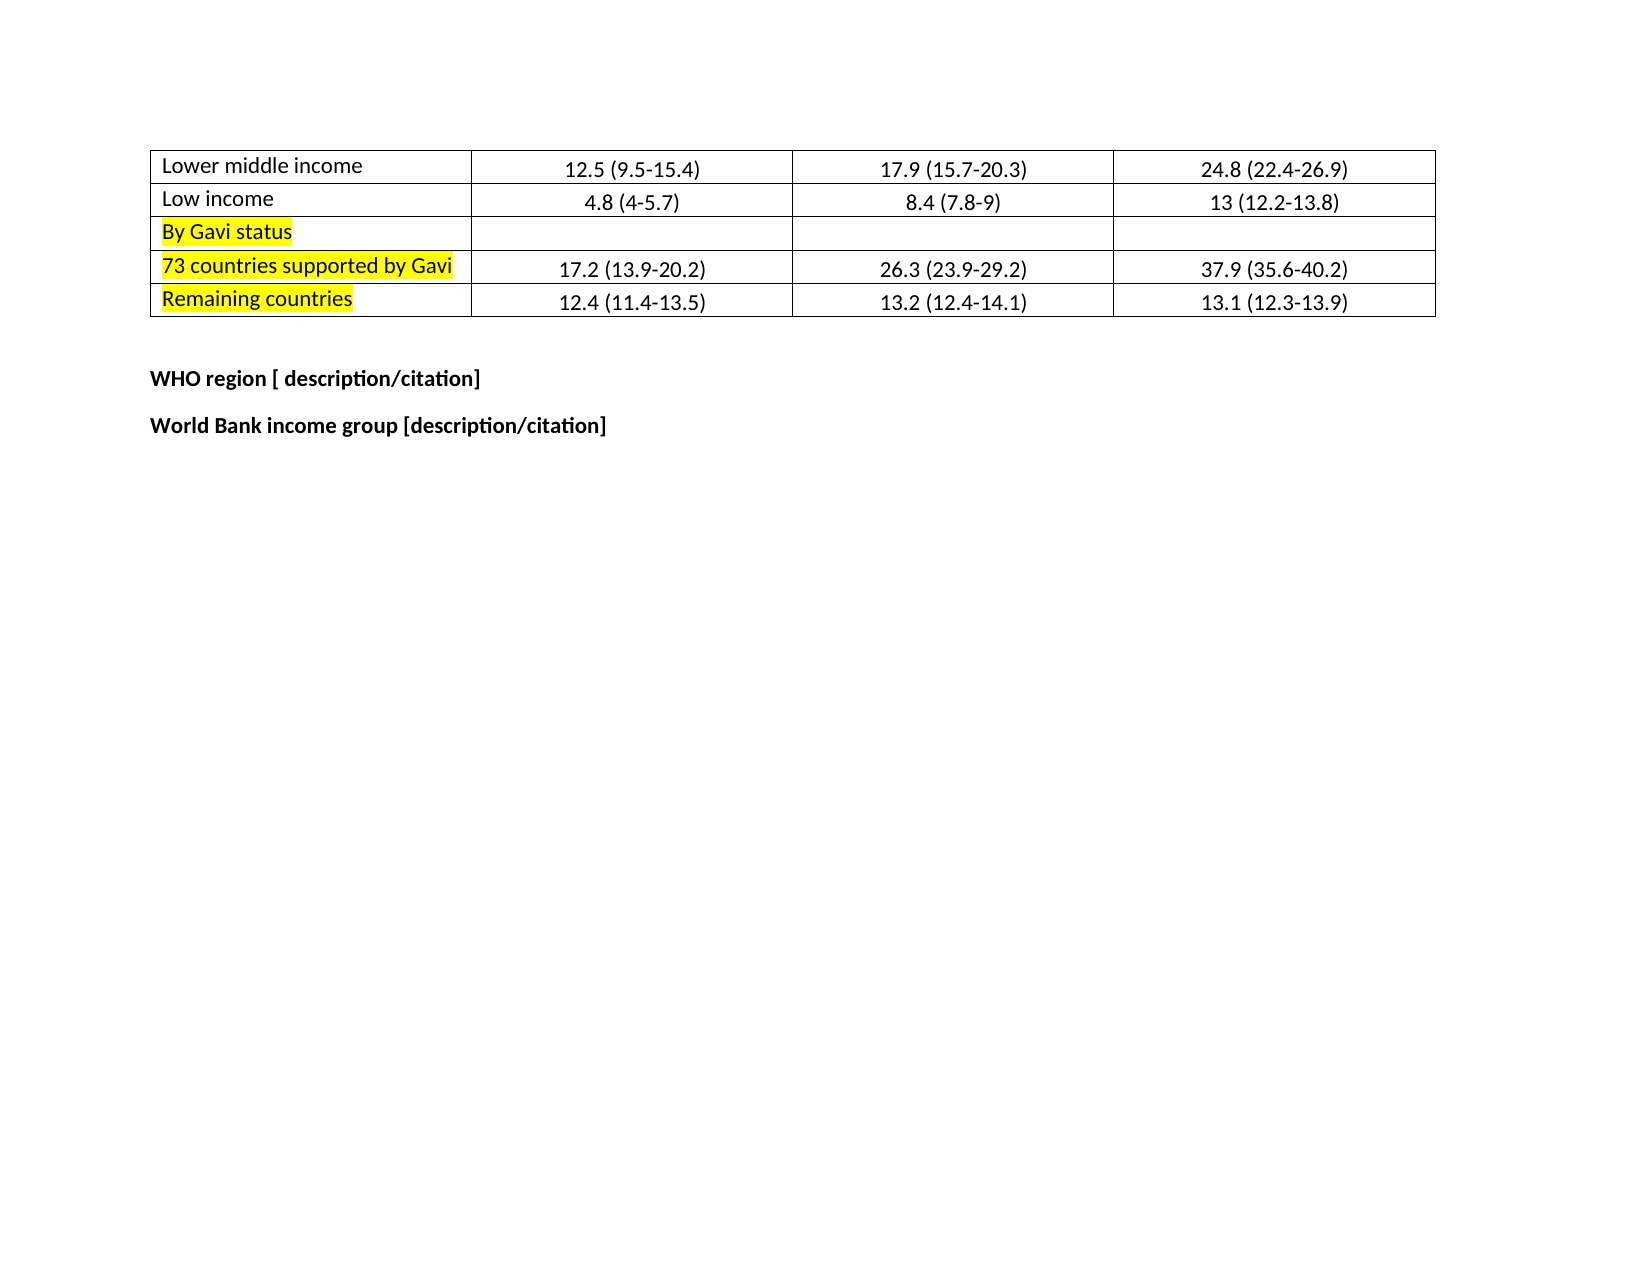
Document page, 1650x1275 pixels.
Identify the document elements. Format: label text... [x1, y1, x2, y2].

table_cell Remaining countries [151, 284, 471, 316]
table_cell [793, 217, 1113, 250]
table_cell 37.9 (35.6-40.2) [1114, 251, 1435, 283]
table_cell [1114, 217, 1435, 250]
table_cell By Gavi status [151, 217, 471, 250]
text World Bank income group [description/citation] [150, 411, 1500, 439]
table_cell 17.9 (15.7-20.3) [793, 151, 1113, 183]
table_cell 13.1 (12.3-13.9) [1114, 284, 1435, 316]
table_cell 26.3 (23.9-29.2) [793, 251, 1113, 283]
text WHO region [ description/citation] [150, 364, 1500, 392]
table_cell 4.8 (4-5.7) [472, 184, 792, 216]
table_cell 12.4 (11.4-13.5) [472, 284, 792, 316]
table_cell 24.8 (22.4-26.9) [1114, 151, 1435, 183]
table_cell 13 (12.2-13.8) [1114, 184, 1435, 216]
table_cell [472, 217, 792, 250]
table_cell 73 countries supported by Gavi [151, 251, 471, 283]
table_cell 8.4 (7.8-9) [793, 184, 1113, 216]
table_cell 17.2 (13.9-20.2) [472, 251, 792, 283]
table_cell Low income [151, 184, 471, 216]
table_cell 12.5 (9.5-15.4) [472, 151, 792, 183]
table_cell 13.2 (12.4-14.1) [793, 284, 1113, 316]
table_cell Lower middle income [151, 151, 471, 183]
